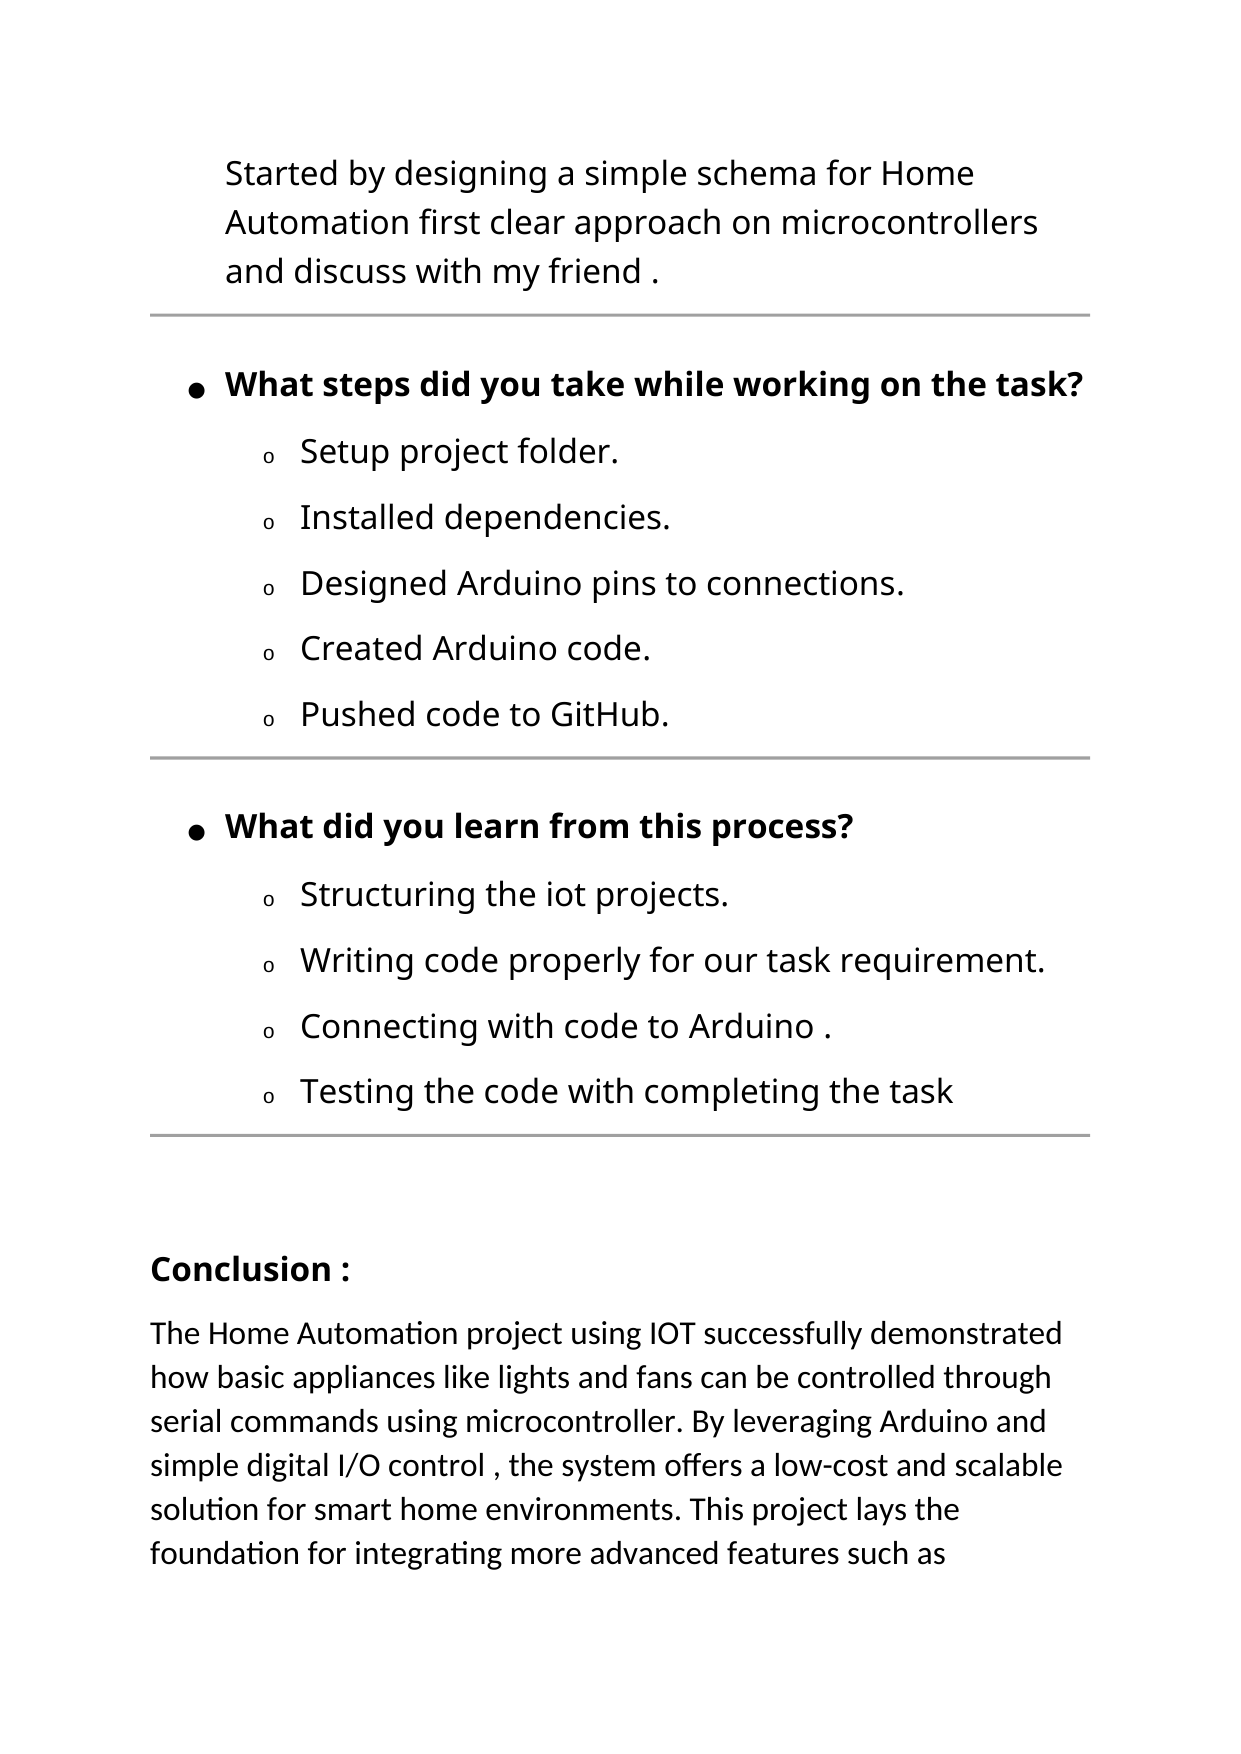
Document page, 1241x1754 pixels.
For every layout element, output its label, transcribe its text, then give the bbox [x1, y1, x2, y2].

list Testing the code with completing the task [262, 1068, 1090, 1113]
list Designed Arduino pins to connections. [262, 559, 1090, 605]
list Structuring the iot projects. [262, 871, 1090, 917]
list Installed dependencies. [262, 494, 1090, 539]
list Writing code properly for our task requirement. [262, 937, 1090, 982]
list Connecting with code to Arduino . [262, 1002, 1090, 1048]
list What steps did you take while working on the task? [187, 360, 1090, 408]
list Pushed code to GitHub. [262, 691, 1090, 736]
text Started by designing a simple schema for Home Automation first clear approach on microcontrollers and discuss with my friend . [225, 150, 1090, 293]
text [150, 1312, 1090, 1572]
list Setup project folder. [262, 428, 1090, 474]
list What did you learn from this process? [187, 803, 1090, 851]
text Conclusion : [150, 1246, 1090, 1292]
list Created Arduino code. [262, 625, 1090, 671]
